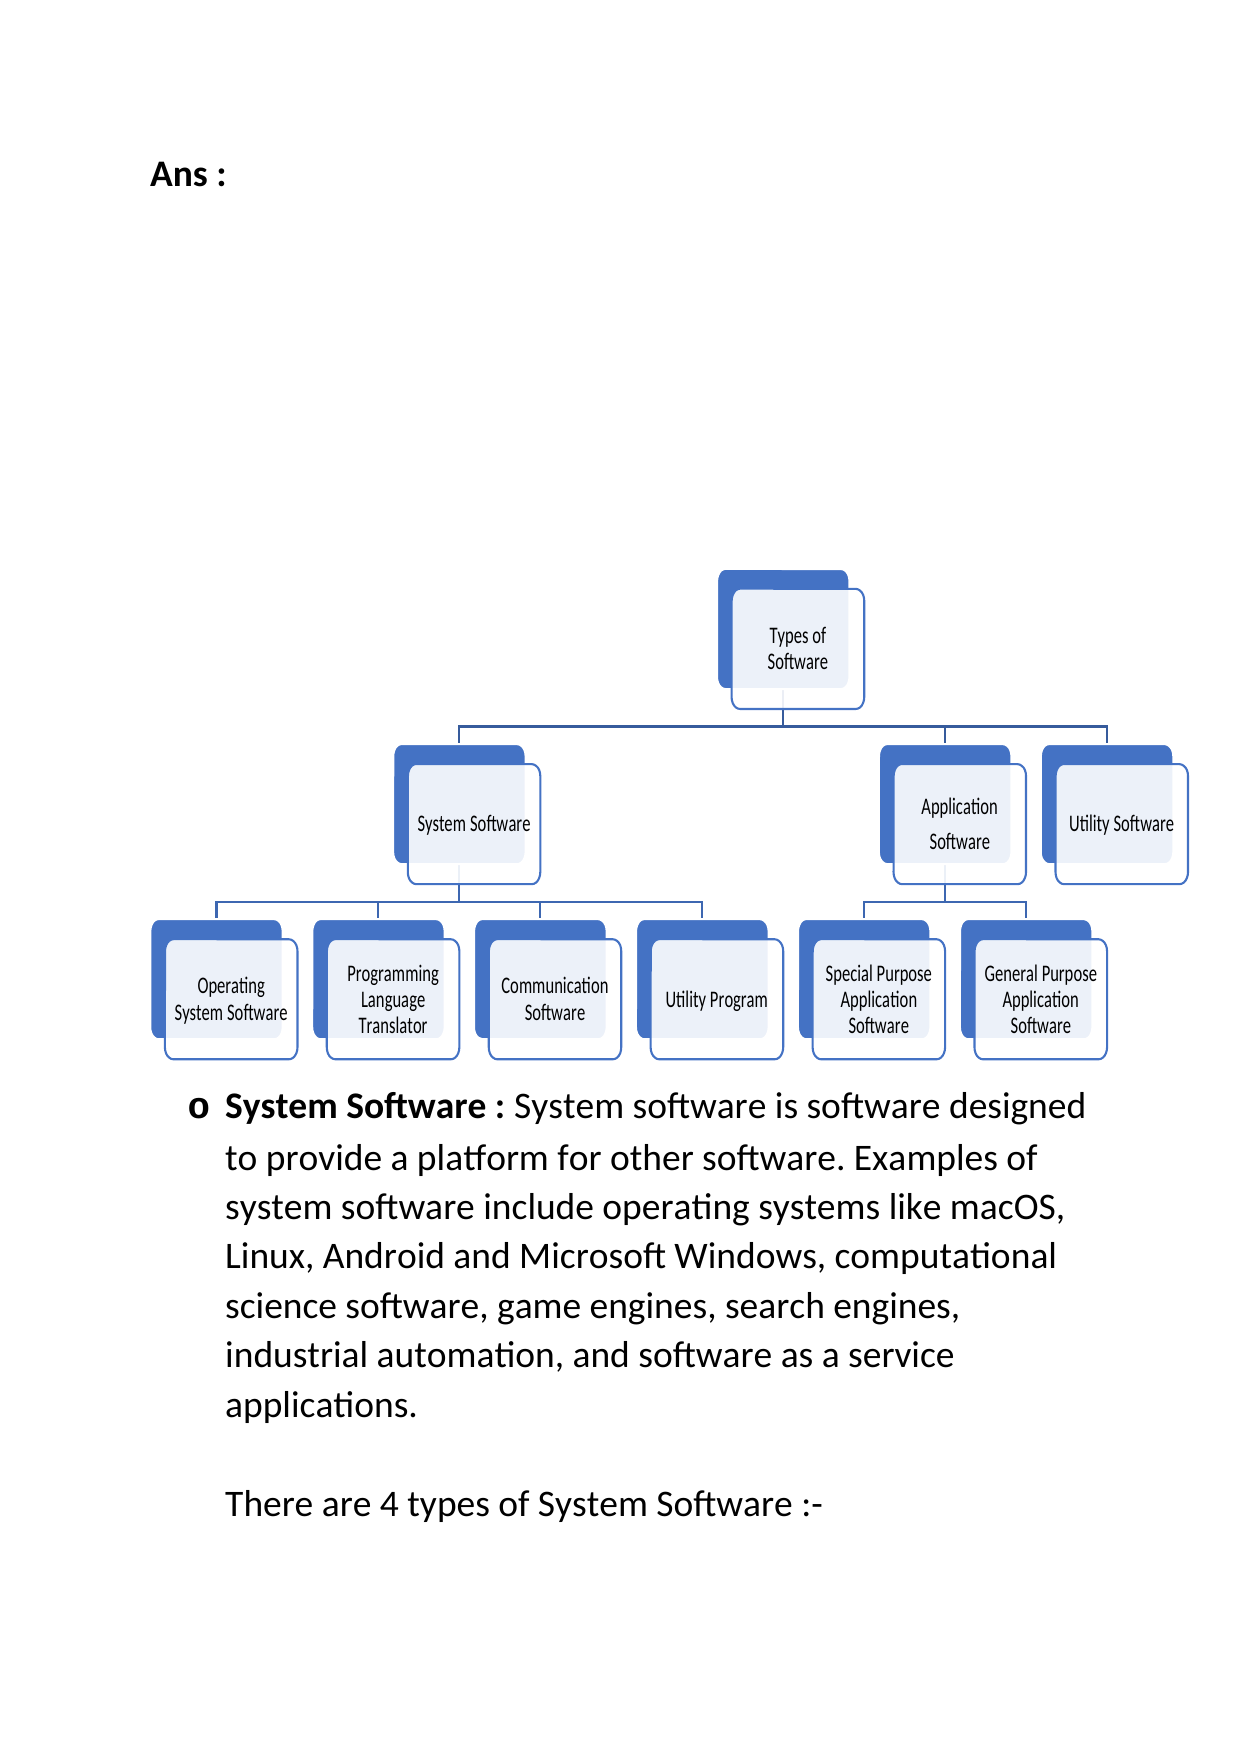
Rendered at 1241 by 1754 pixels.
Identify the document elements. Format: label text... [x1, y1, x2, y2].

text Ans : [150, 728, 1090, 1063]
list System Software : System software is software designed to provide a platform for other software. Examples of system software include operating systems like macOS, Linux, Android and Microsoft Windows, computational science software, game engines, search engines, industrial automation, and software as a service applications. [187, 1082, 1090, 1427]
list There are 4 types of System Software :- [225, 1480, 1090, 1526]
text Ans : [150, 150, 1090, 923]
